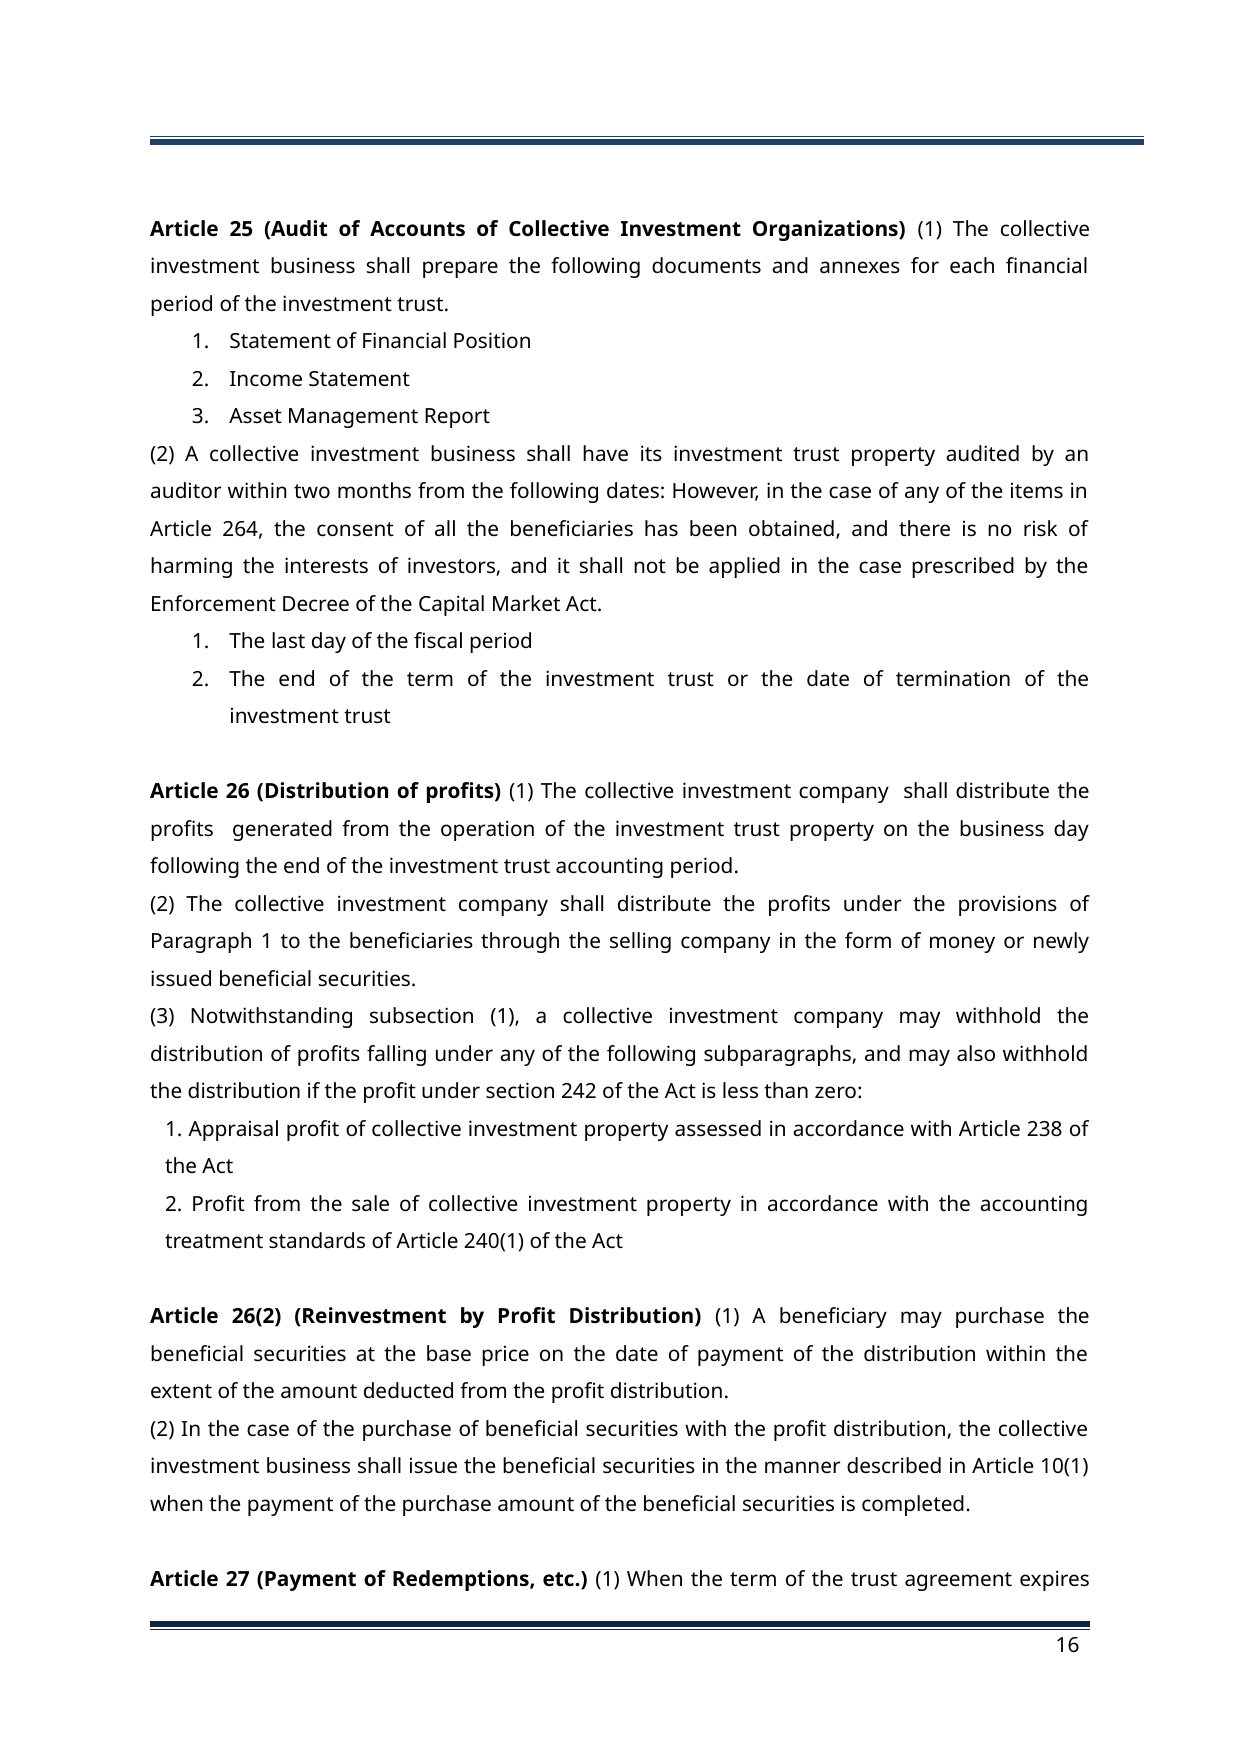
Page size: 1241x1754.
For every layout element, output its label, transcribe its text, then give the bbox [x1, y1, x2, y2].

text Article 26(2) (Reinvestment by Profit Distribution) (1) A beneficiary may purchase the beneficial securities at the base price on the date of payment of the distribution within the extent of the amount deducted from the profit distribution. [150, 1297, 1090, 1409]
text 1. Appraisal profit of collective investment property assessed in accordance with Article 238 of the Act [165, 1109, 1090, 1184]
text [150, 1559, 1090, 1597]
list Statement of Financial Position [192, 322, 1090, 359]
text Article 25 (Audit of Accounts of Collective Investment Organizations) (1) The collective investment business shall prepare the following documents and annexes for each financial period of the investment trust. [150, 209, 1090, 322]
list The last day of the fiscal period [192, 622, 1090, 659]
list The end of the term of the investment trust or the date of termination of the investment trust [192, 659, 1090, 734]
text (3) Notwithstanding subsection (1), a collective investment company may withhold the distribution of profits falling under any of the following subparagraphs, and may also withhold the distribution if the profit under section 242 of the Act is less than zero: [150, 997, 1090, 1109]
text (2) In the case of the purchase of beneficial securities with the profit distribution, the collective investment business shall issue the beneficial securities in the manner described in Article 10(1) when the payment of the purchase amount of the beneficial securities is completed. [150, 1409, 1090, 1522]
text (2) A collective investment business shall have its investment trust property audited by an auditor within two months from the following dates: However, in the case of any of the items in Article 264, the consent of all the beneficiaries has been obtained, and there is no risk of harming the interests of investors, and it shall not be applied in the case prescribed by the Enforcement Decree of the Capital Market Act. [150, 434, 1090, 622]
list Asset Management Report [192, 397, 1090, 434]
text 2. Profit from the sale of collective investment property in accordance with the accounting treatment standards of Article 240(1) of the Act [165, 1184, 1090, 1259]
list Income Statement [192, 359, 1090, 397]
text (2) The collective investment company shall distribute the profits under the provisions of Paragraph 1 to the beneficiaries through the selling company in the form of money or newly issued beneficial securities. [150, 884, 1090, 997]
text Article 26 (Distribution of profits) (1) The collective investment company shall distribute the profits generated from the operation of the investment trust property on the business day following the end of the investment trust accounting period. [150, 772, 1090, 884]
